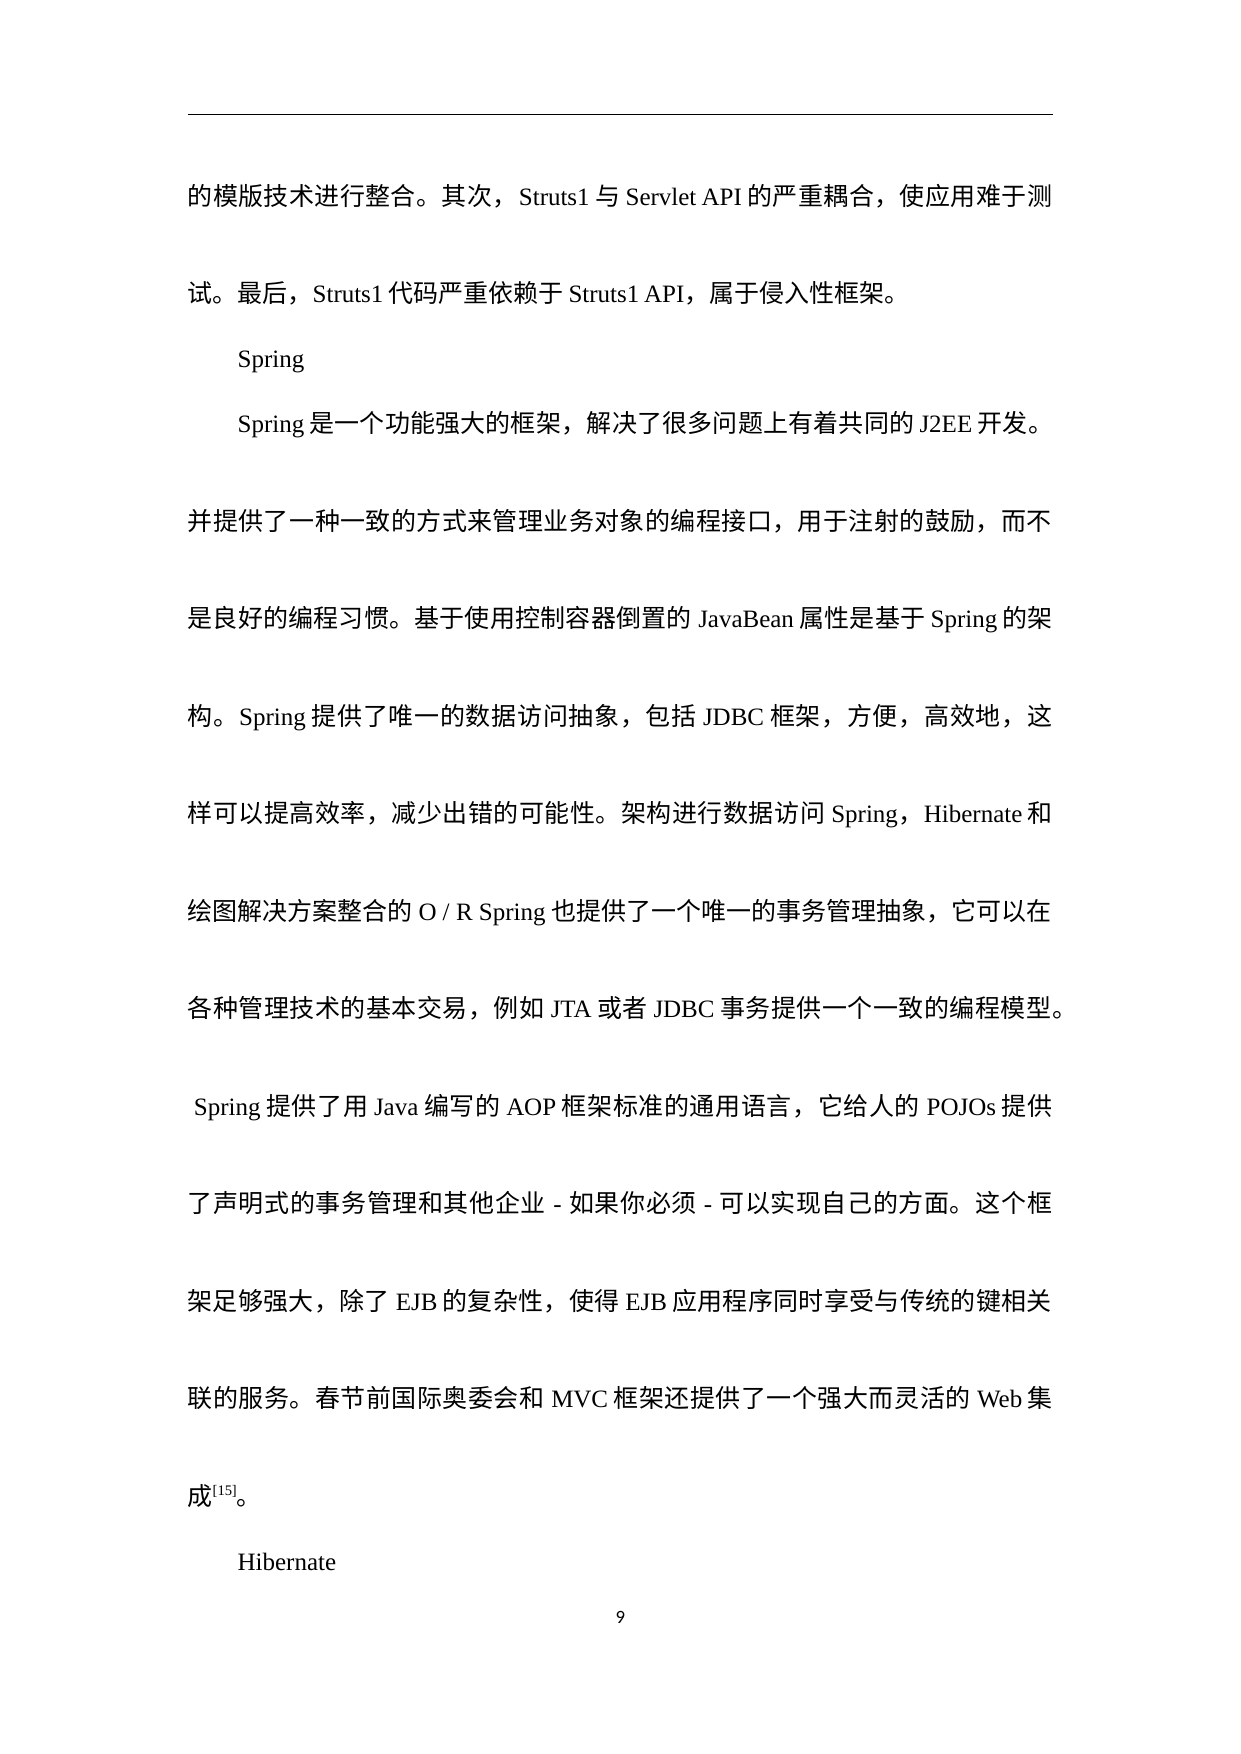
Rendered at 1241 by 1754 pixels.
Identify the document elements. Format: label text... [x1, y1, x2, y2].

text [187, 162, 1053, 324]
text Spring [187, 343, 1053, 375]
text Hibernate [187, 1545, 1053, 1578]
text Spring是一个功能强大的框架，解决了很多问题上有着共同的J2EE开发。并提供了一​​种一致的方式来管理业务对象的编程接口，用于注射的鼓励，而不是良好的编程习惯。基于使用控制容器倒置的JavaBean属性是基于Spring的架构。Spring提供了唯一的数据访问抽象，包括JDBC框架，方便，高效地，这样可以提高效率，减少出错的可能性。架构进行数据访问Spring，Hibernate和绘图解决方案整合的O / R Spring也提供了一个唯一的事务管理抽象，它可以在各种管理技术的基本交易，例如JTA或者JDBC事务提供一个一致的编程模型。 Spring提供了用Java编写的AOP框架标准的通用语言，它给人的POJOs提供了声明式的事务管理和其他企业 - 如果你必须 - 可以实现自己的方面。这个框架足够强大，除了EJB的复杂性，使得EJB应用程序同时享受与传统的键相关联的服务。春节前国际奥委会和MVC框架还提供了一个强大而灵活的Web集成[15]。 [187, 389, 1053, 1527]
